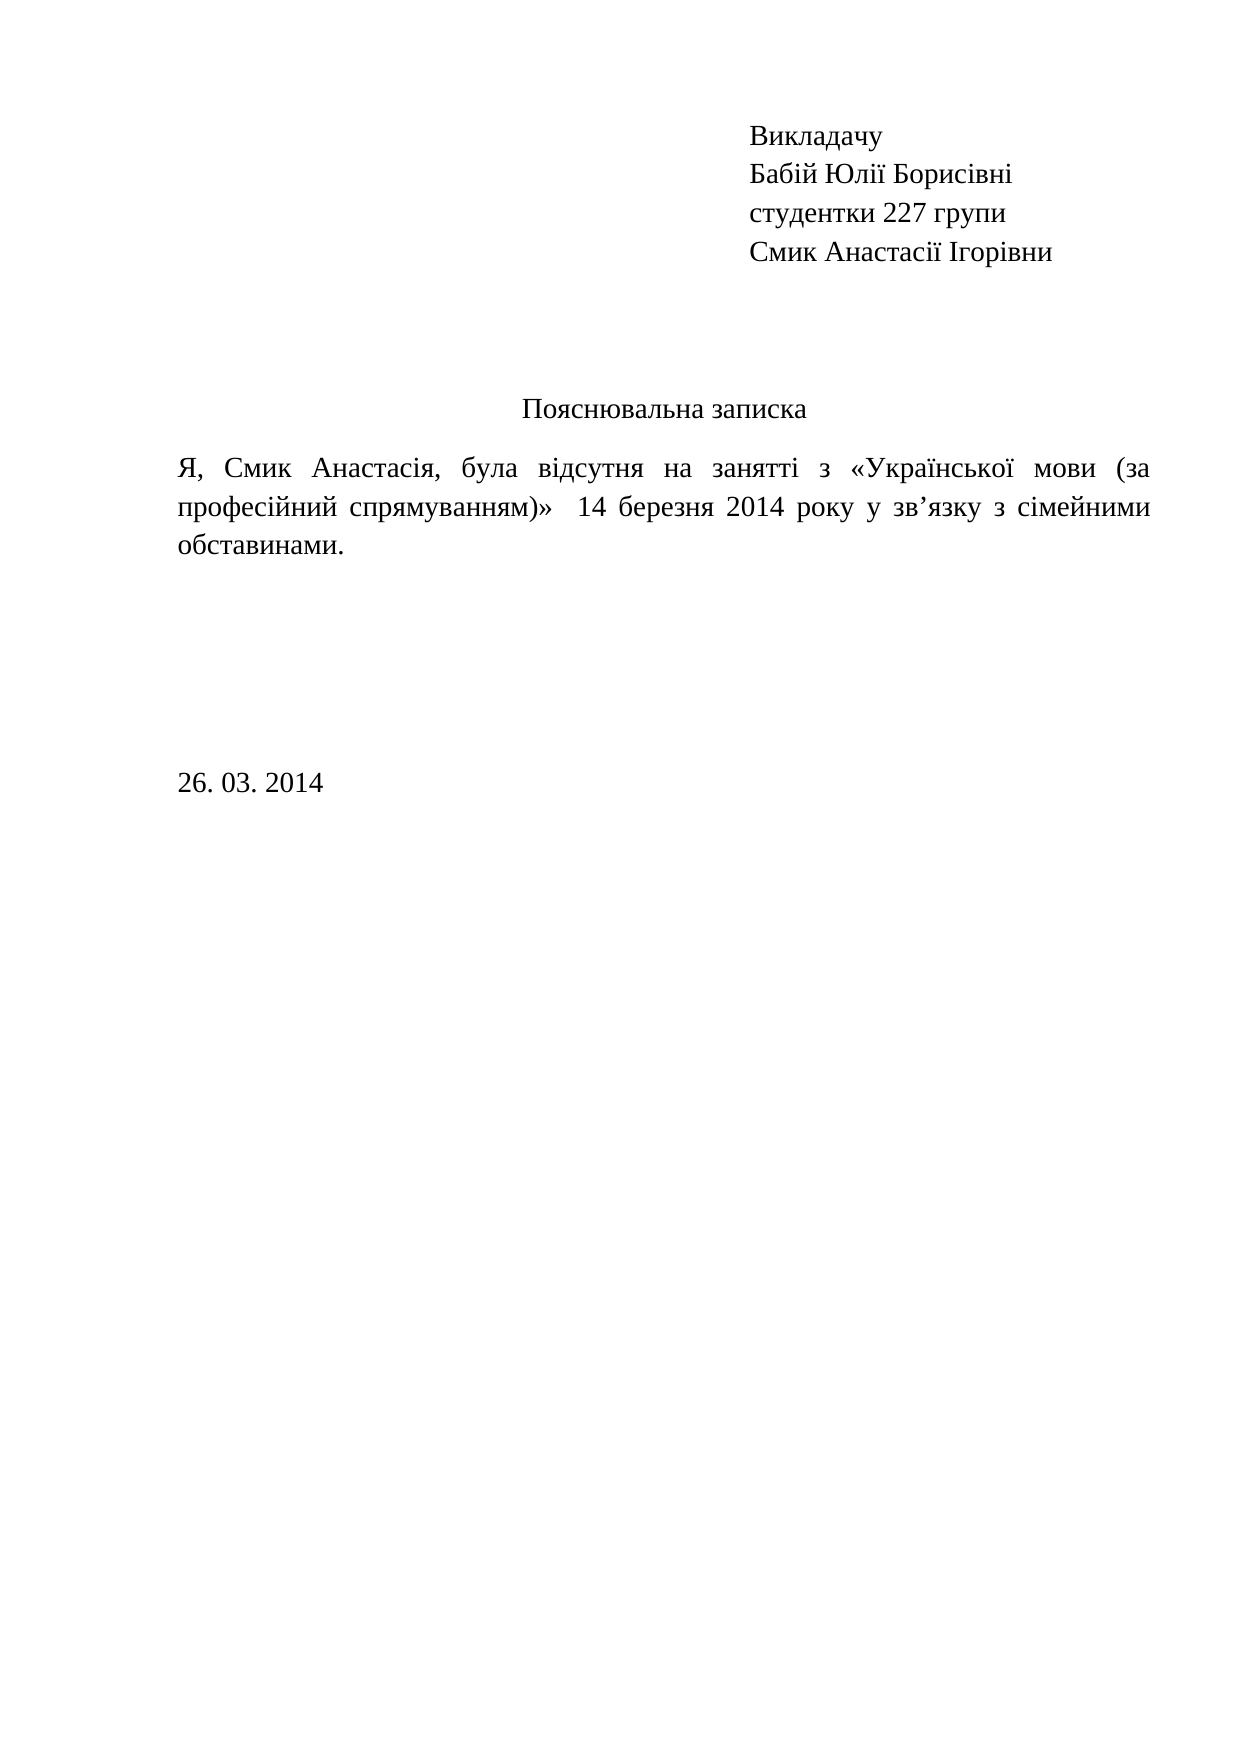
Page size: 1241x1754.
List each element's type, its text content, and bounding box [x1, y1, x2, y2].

text Викладачу Бабій Юлії Борисівні студентки 227 групи Смик Анастасії Ігорівни [749, 118, 1152, 306]
text 26. 03. 2014 [177, 765, 1152, 798]
text Пояснювальна записка [177, 391, 1152, 424]
text Я, Смик Анастасія, була відсутня на занятті з «Української мови (за професійний спрямуванням)» 14 березня 2014 року у зв’язку з сімейними обставинами. [177, 450, 1152, 561]
